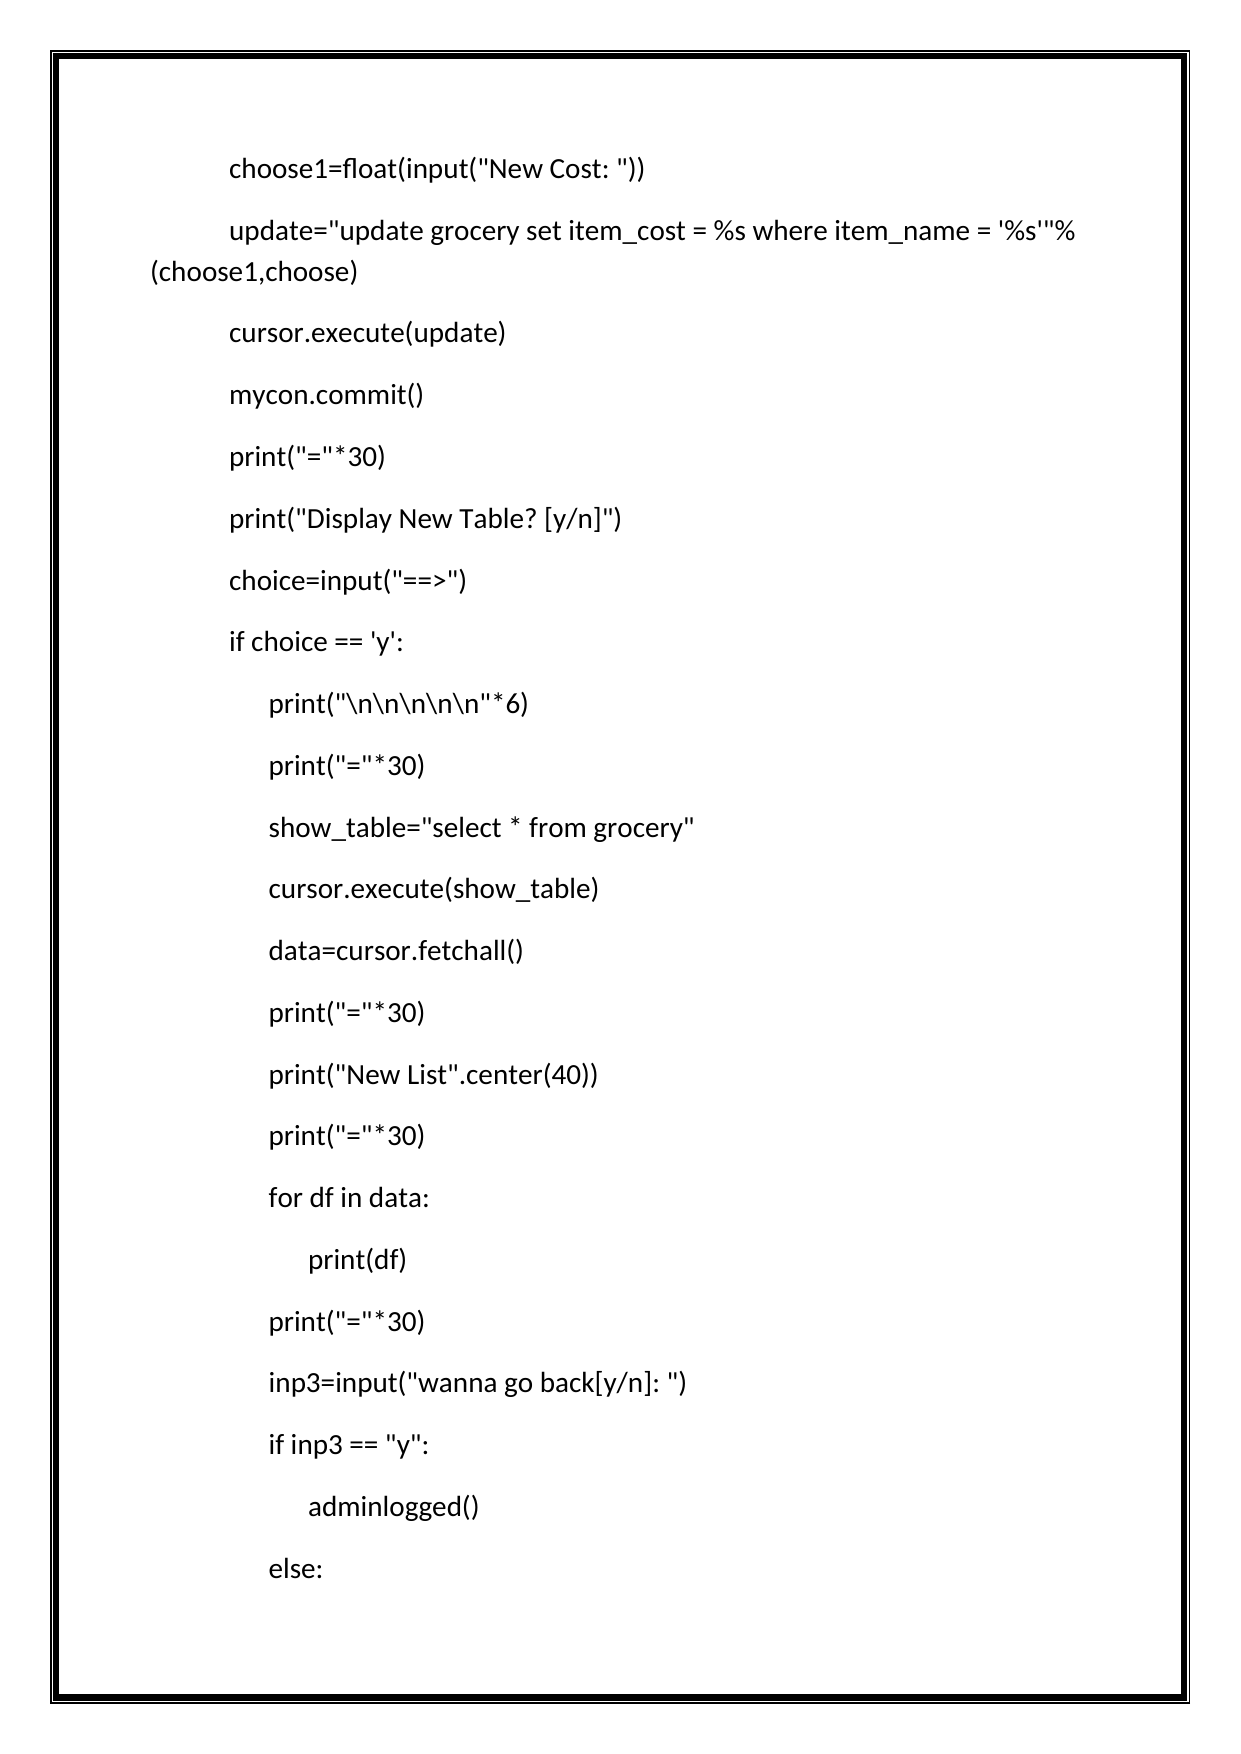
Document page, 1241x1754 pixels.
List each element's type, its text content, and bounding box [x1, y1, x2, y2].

text print("\n\n\n\n\n"*6) [150, 685, 1090, 721]
text print("="*30) [150, 747, 1090, 782]
text inp3=input("wanna go back[y/n]: ") [150, 1364, 1090, 1400]
text print("New List".center(40)) [150, 1056, 1090, 1091]
text show_table="select * from grocery" [150, 809, 1090, 844]
text print(df) [150, 1241, 1090, 1277]
text cursor.execute(update) [150, 314, 1090, 350]
text print("="*30) [150, 1303, 1090, 1338]
text data=cursor.fetchall() [150, 932, 1090, 968]
text if choice == 'y': [150, 623, 1090, 659]
text adminlogged() [150, 1488, 1090, 1524]
text print("Display New Table? [y/n]") [150, 500, 1090, 535]
text cursor.execute(show_table) [150, 870, 1090, 906]
text print("="*30) [150, 994, 1090, 1029]
text choice=input("==>") [150, 562, 1090, 597]
text for df in data: [150, 1179, 1090, 1215]
text else: [150, 1550, 1090, 1586]
text print("="*30) [150, 438, 1090, 474]
text if inp3 == "y": [150, 1426, 1090, 1462]
text choose1=float(input("New Cost: ")) [150, 150, 1090, 186]
text print("="*30) [150, 1117, 1090, 1153]
text update="update grocery set item_cost = %s where item_name = '%s'"%(choose1,choose) [150, 212, 1090, 288]
text mycon.commit() [150, 376, 1090, 412]
